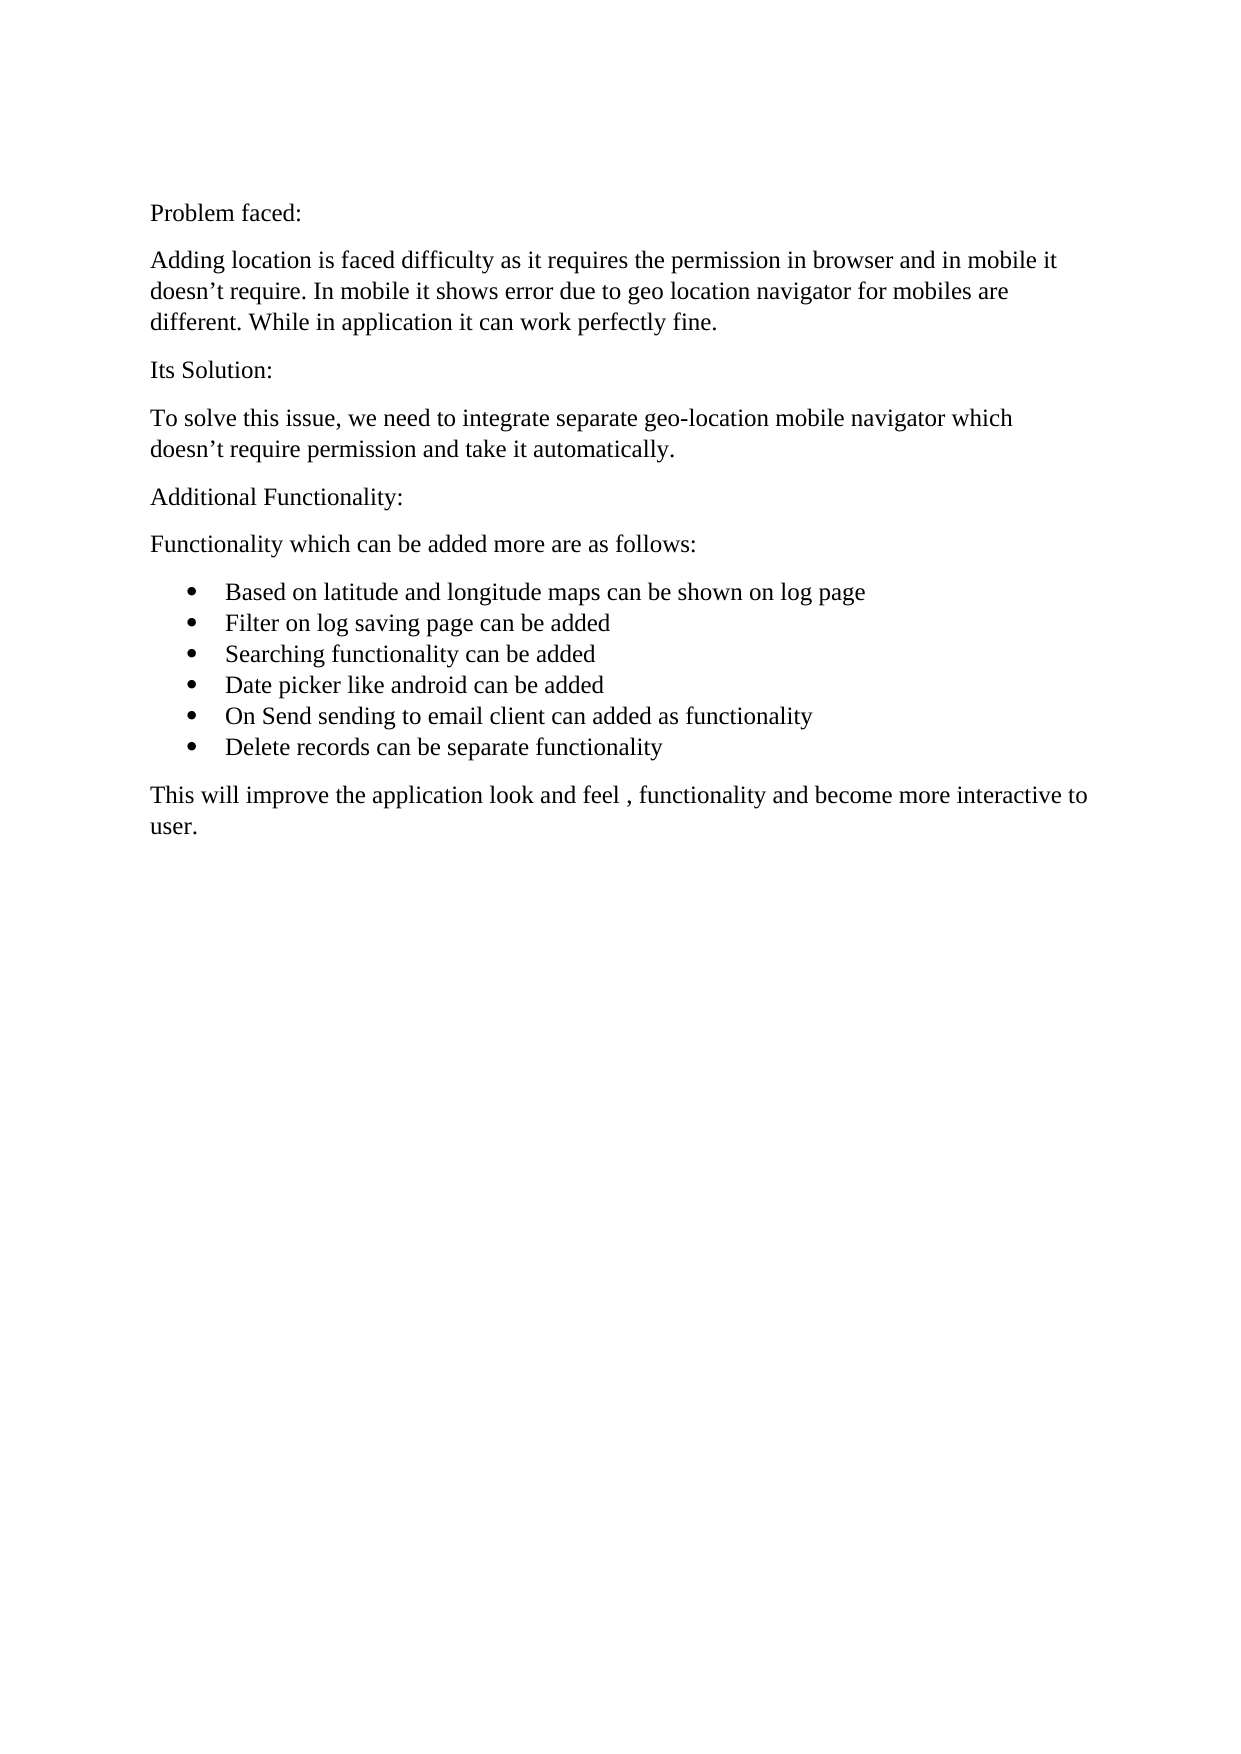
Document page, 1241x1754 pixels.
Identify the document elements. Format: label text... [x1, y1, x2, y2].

text This will improve the application look and feel , functionality and become more interactive to user. [150, 780, 1090, 840]
list Searching functionality can be added [187, 639, 1090, 668]
list Filter on log saving page can be added [187, 608, 1090, 637]
list Date picker like android can be added [187, 670, 1090, 699]
text Problem faced: [150, 198, 1090, 226]
text Its Solution: [150, 355, 1090, 384]
text To solve this issue, we need to integrate separate geo-location mobile navigator which doesn’t require permission and take it automatically. [150, 403, 1090, 463]
text Functionality which can be added more are as follows: [150, 529, 1090, 558]
list Based on latitude and longitude maps can be shown on log page [187, 577, 1090, 606]
text Adding location is faced difficulty as it requires the permission in browser and in mobile it doesn’t require. In mobile it shows error due to geo location navigator for mobiles are different. While in application it can work perfectly fine. [150, 245, 1090, 336]
list On Send sending to email client can added as functionality [187, 701, 1090, 730]
text Additional Functionality: [150, 482, 1090, 510]
list Delete records can be separate functionality [187, 732, 1090, 761]
